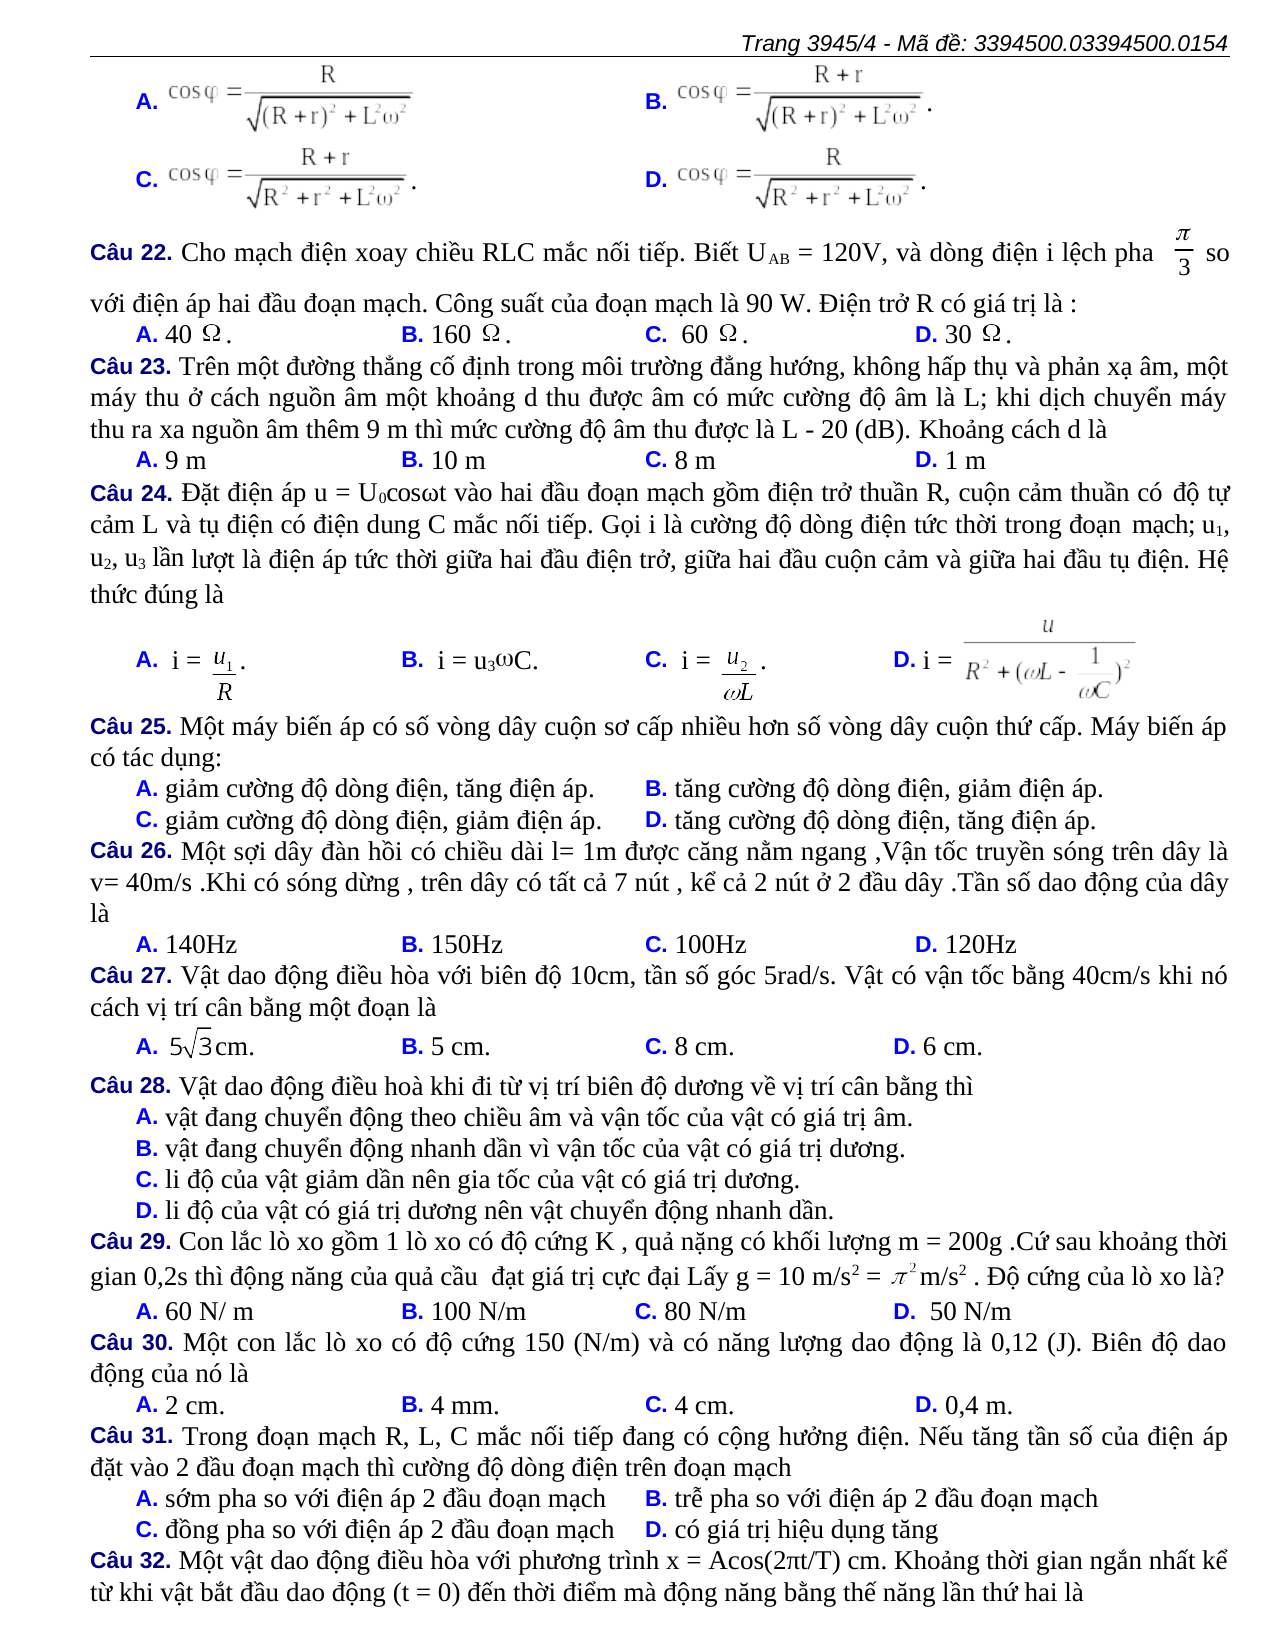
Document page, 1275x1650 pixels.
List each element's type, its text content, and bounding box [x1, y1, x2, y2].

text C. đồng pha so với điện áp 2 đầu đoạn mạch D. có giá trị hiệu dụng tăng [90, 1513, 1230, 1544]
text Câu 23. Trên một đường thẳng cố định trong môi trường đẳng hướng, không hấp thụ và phản xạ âm, một máy thu ở cách nguồn âm một khoảng d thu được âm có mức cường độ âm là L; khi dịch chuyển máy thu ra xa nguồn âm thêm 9 m thì mức cường độ âm thu được là L - 20 (dB). Khoảng cách d là [90, 350, 1230, 444]
text A. 40 . B. 160 . C. 60 . D. 30 . [90, 318, 1230, 350]
text A. 9 m B. 10 m C. 8 m D. 1 m [90, 444, 1230, 475]
text A. 140Hz B. 150Hz C. 100Hz D. 120Hz [90, 928, 1230, 959]
text A. B. . C. . D. . [90, 60, 1230, 217]
text C. giảm cường độ dòng điện, giảm điện áp. D. tăng cường độ dòng điện, tăng điện áp. [90, 804, 1230, 835]
text A. giảm cường độ dòng điện, tăng điện áp. B. tăng cường độ dòng điện, giảm điện áp. [90, 773, 1230, 804]
text D. li độ của vật có giá trị dương nên vật chuyển động nhanh dần. [90, 1194, 1230, 1226]
text Câu 26. Một sợi dây đàn hồi có chiều dài l= 1m được căng nằm ngang ,Vận tốc truyền sóng trên dây là v= 40m/s .Khi có sóng dừng , trên dây có tất cả 7 nút , kể cả 2 nút ở 2 đầu dây .Tần số dao động của dây là [90, 835, 1230, 928]
text A. vật đang chuyển động theo chiều âm và vận tốc của vật có giá trị âm. [90, 1101, 1230, 1132]
text Câu 30. Một con lắc lò xo có độ cứng 150 (N/m) và có năng lượng dao động là 0,12 (J). Biên độ dao động của nó là [90, 1326, 1230, 1389]
text Câu 24. Đặt điện áp u = U0cosωt vào hai đầu đoạn mạch gồm điện trở thuần R, cuộn cảm thuần có độ tự cảm L và tụ điện có điện dung C mắc nối tiếp. Gọi i là cường độ dòng điện tức thời trong đoạn mạch; u1, u2, u3 lần lượt là điện áp tức thời giữa hai đầu điện trở, giữa hai đầu cuộn cảm và giữa hai đầu tụ điện. Hệ thức đúng là [90, 475, 1230, 609]
text A. 2 cm. B. 4 mm. C. 4 cm. D. 0,4 m. [90, 1389, 1230, 1420]
text Câu 22. Cho mạch điện xoay chiều RLC mắc nối tiếp. Biết UAB = 120V, và dòng điện i lệch pha so với điện áp hai đầu đoạn mạch. Công suất của đoạn mạch là 90 W. Điện trở R có giá trị là : [90, 217, 1230, 318]
text Câu 27. Vật dao động điều hòa với biên độ 10cm, tần số góc 5rad/s. Vật có vận tốc bằng 40cm/s khi nó cách vị trí cân bằng một đoạn là [90, 959, 1230, 1022]
text A. cm. B. 5 cm. C. 8 cm. D. 6 cm. [90, 1022, 1230, 1070]
text C. li độ của vật giảm dần nên gia tốc của vật có giá trị dương. [90, 1163, 1230, 1194]
text A. sớm pha so với điện áp 2 đầu đoạn mạch B. trễ pha so với điện áp 2 đầu đoạn mạch [90, 1482, 1230, 1513]
text Câu 29. Con lắc lò xo gồm 1 lò xo có độ cứng K , quả nặng có khối lượng m = 200g .Cứ sau khoảng thời gian 0,2s thì động năng của quả cầu đạt giá trị cực đại Lấy g = 10 m/s2 = m/s2 . Độ cứng của lò xo là? [90, 1226, 1230, 1295]
text A. 60 N/ m B. 100 N/m C. 80 N/m D. 50 N/m [90, 1295, 1230, 1326]
text B. vật đang chuyển động nhanh dần vì vận tốc của vật có giá trị dương. [90, 1132, 1230, 1163]
text A. i = . B. i = u3C. C. i = . D. i = [90, 609, 1230, 710]
text Câu 32. Một vật dao động điều hòa với phương trình x = Acos(2πt/T) cm. Khoảng thời gian ngắn nhất kể từ khi vật bắt đầu dao động (t = 0) đến thời điểm mà động năng bằng thế năng lần thứ hai là [90, 1544, 1230, 1607]
text Câu 31. Trong đoạn mạch R, L, C mắc nối tiếp đang có cộng hưởng điện. Nếu tăng tần số của điện áp đặt vào 2 đầu đoạn mạch thì cường độ dòng điện trên đoạn mạch [90, 1420, 1230, 1482]
text Câu 28. Vật dao động điều hoà khi đi từ vị trí biên độ dương về vị trí cân bằng thì [90, 1070, 1230, 1101]
text Câu 25. Một máy biến áp có số vòng dây cuộn sơ cấp nhiều hơn số vòng dây cuộn thứ cấp. Máy biến áp có tác dụng: [90, 710, 1230, 773]
